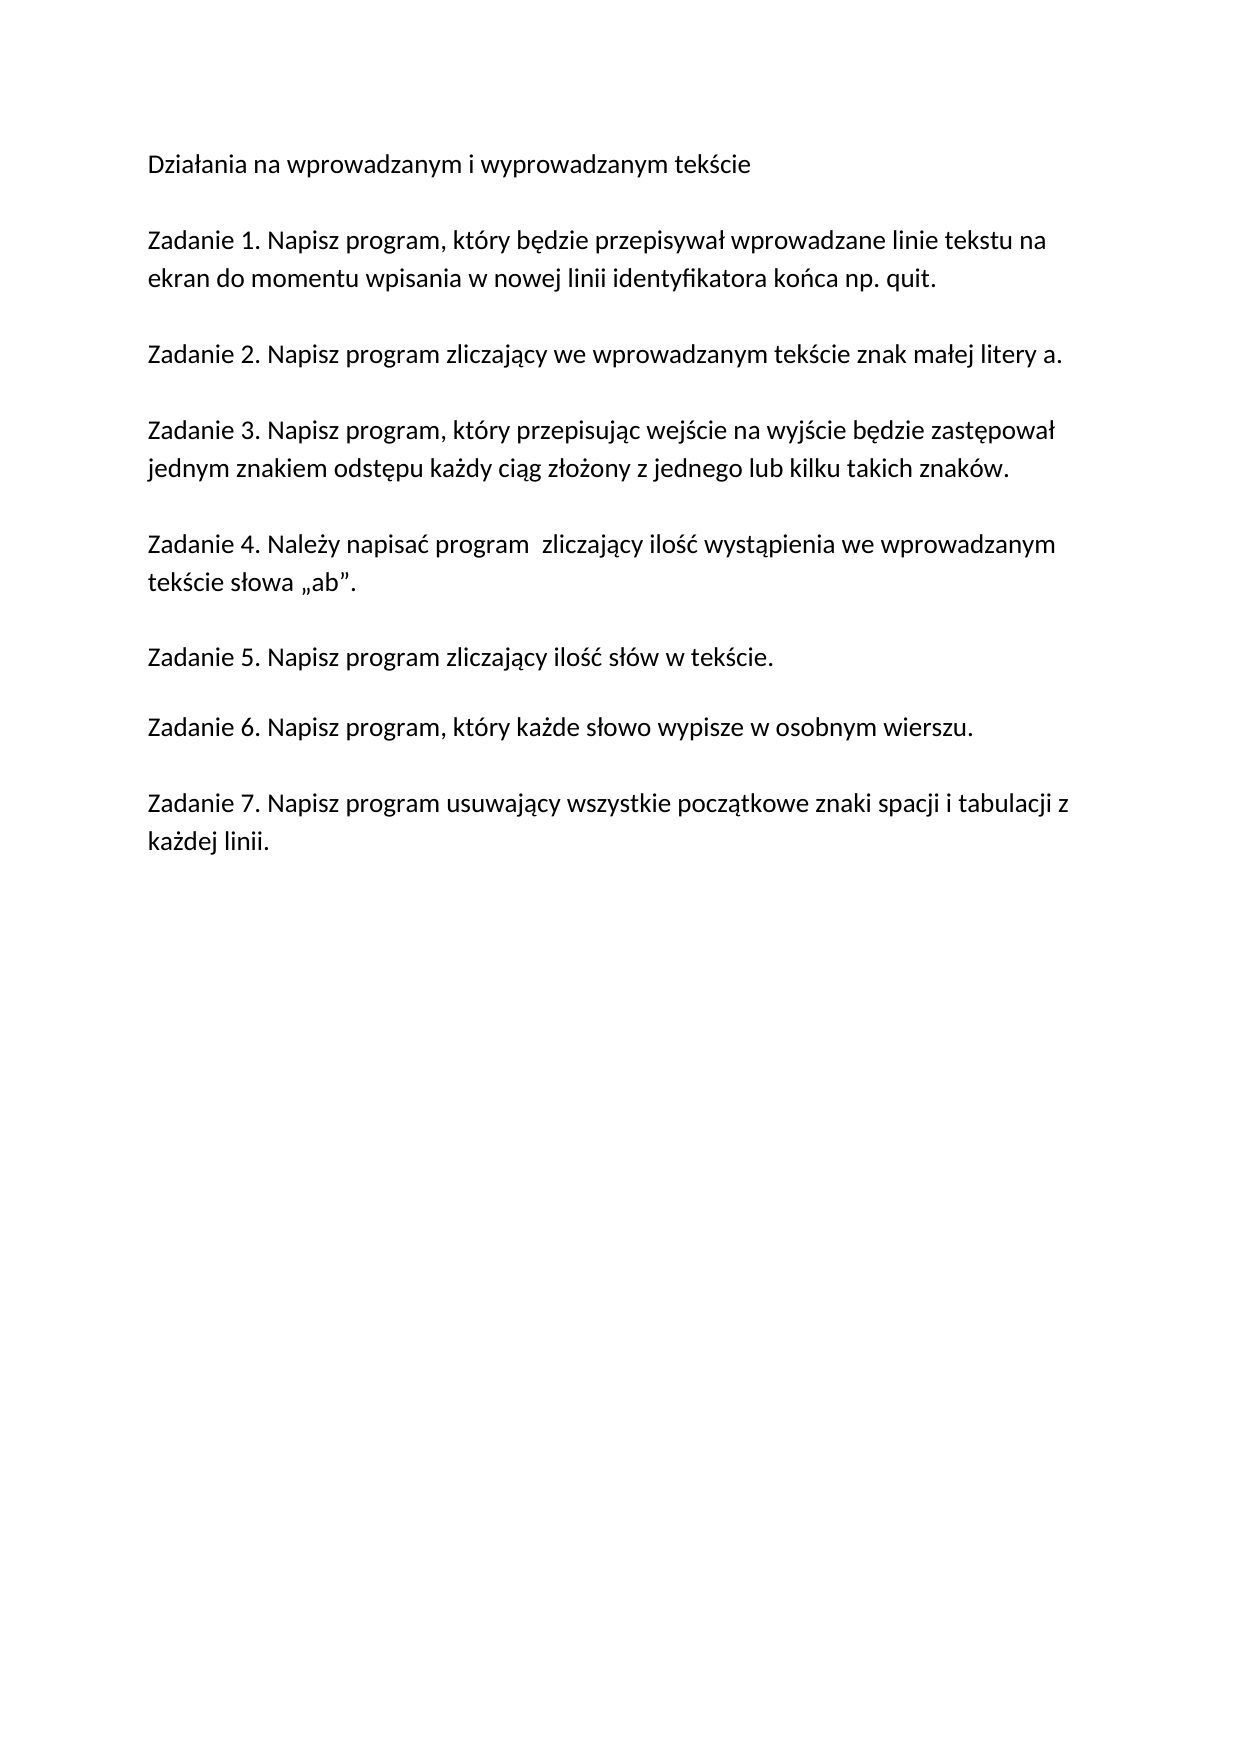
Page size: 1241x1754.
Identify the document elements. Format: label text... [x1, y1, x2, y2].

text Zadanie 1. Napisz program, który będzie przepisywał wprowadzane linie tekstu na ekran do momentu wpisania w nowej linii identyfikatora końca np. quit. [148, 223, 1093, 294]
text Zadanie 7. Napisz program usuwający wszystkie początkowe znaki spacji i tabulacji z każdej linii. [148, 786, 1093, 857]
text Zadanie 4. Należy napisać program zliczający ilość wystąpienia we wprowadzanym tekście słowa „ab”. [148, 527, 1093, 598]
text Zadanie 5. Napisz program zliczający ilość słów w tekście. [148, 641, 1093, 673]
text Zadanie 3. Napisz program, który przepisując wejście na wyjście będzie zastępował jednym znakiem odstępu każdy ciąg złożony z jednego lub kilku takich znaków. [148, 413, 1093, 484]
text Zadanie 2. Napisz program zliczający we wprowadzanym tekście znak małej litery a. [148, 337, 1093, 370]
text Działania na wprowadzanym i wyprowadzanym tekście [148, 148, 1093, 181]
text Zadanie 6. Napisz program, który każde słowo wypisze w osobnym wierszu. [148, 711, 1093, 744]
